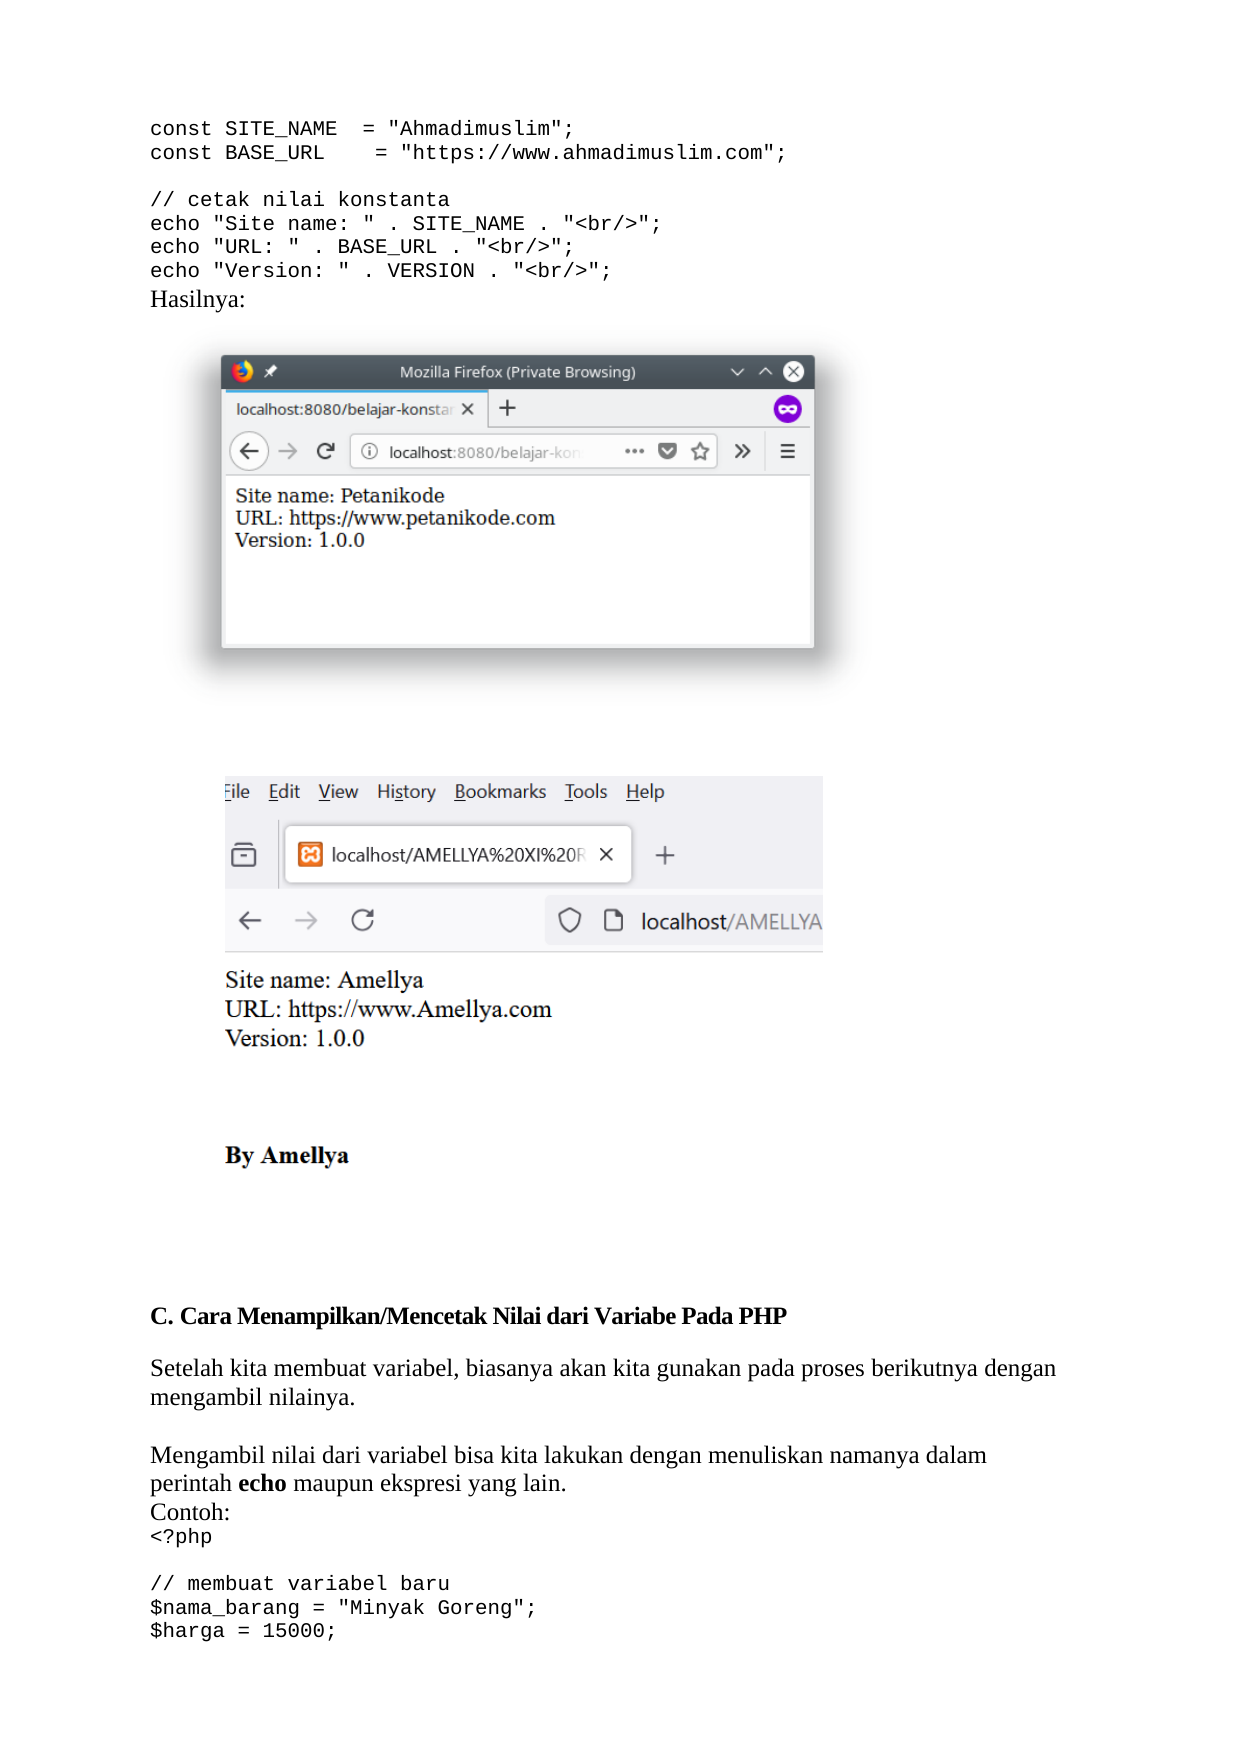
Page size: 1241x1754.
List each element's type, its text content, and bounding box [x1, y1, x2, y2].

picture [150, 312, 886, 720]
text Setelah kita membuat variabel, biasanya akan kita gunakan pada proses berikutnya dengan mengambil nilainya. [150, 1353, 1090, 1411]
text // cetak nilai konstanta [150, 189, 1090, 213]
text <?php [150, 1526, 1090, 1549]
text const SITE_NAME = "Ahmadimuslim"; [150, 118, 1090, 142]
text Hasilnya: [150, 284, 1090, 312]
text Contoh: [150, 1497, 1090, 1526]
text Mengambil nilai dari variabel bisa kita lakukan dengan menuliskan namanya dalam perintah echo maupun ekspresi yang lain. [150, 1440, 1090, 1497]
text echo "Site name: " . SITE_NAME . "<br/>"; [150, 213, 1090, 236]
text echo "URL: " . BASE_URL . "<br/>"; [150, 236, 1090, 260]
text // membuat variabel baru [150, 1573, 1090, 1597]
picture [225, 776, 823, 1183]
text echo "Version: " . VERSION . "<br/>"; [150, 260, 1090, 284]
text $nama_barang = "Minyak Goreng"; [150, 1597, 1090, 1621]
text const BASE_URL = "https://www.ahmadimuslim.com"; [150, 142, 1090, 165]
subtitle Cara Menampilkan/Mencetak Nilai dari Variabe Pada PHP [150, 1301, 1090, 1330]
text $harga = 15000; [150, 1621, 1090, 1644]
